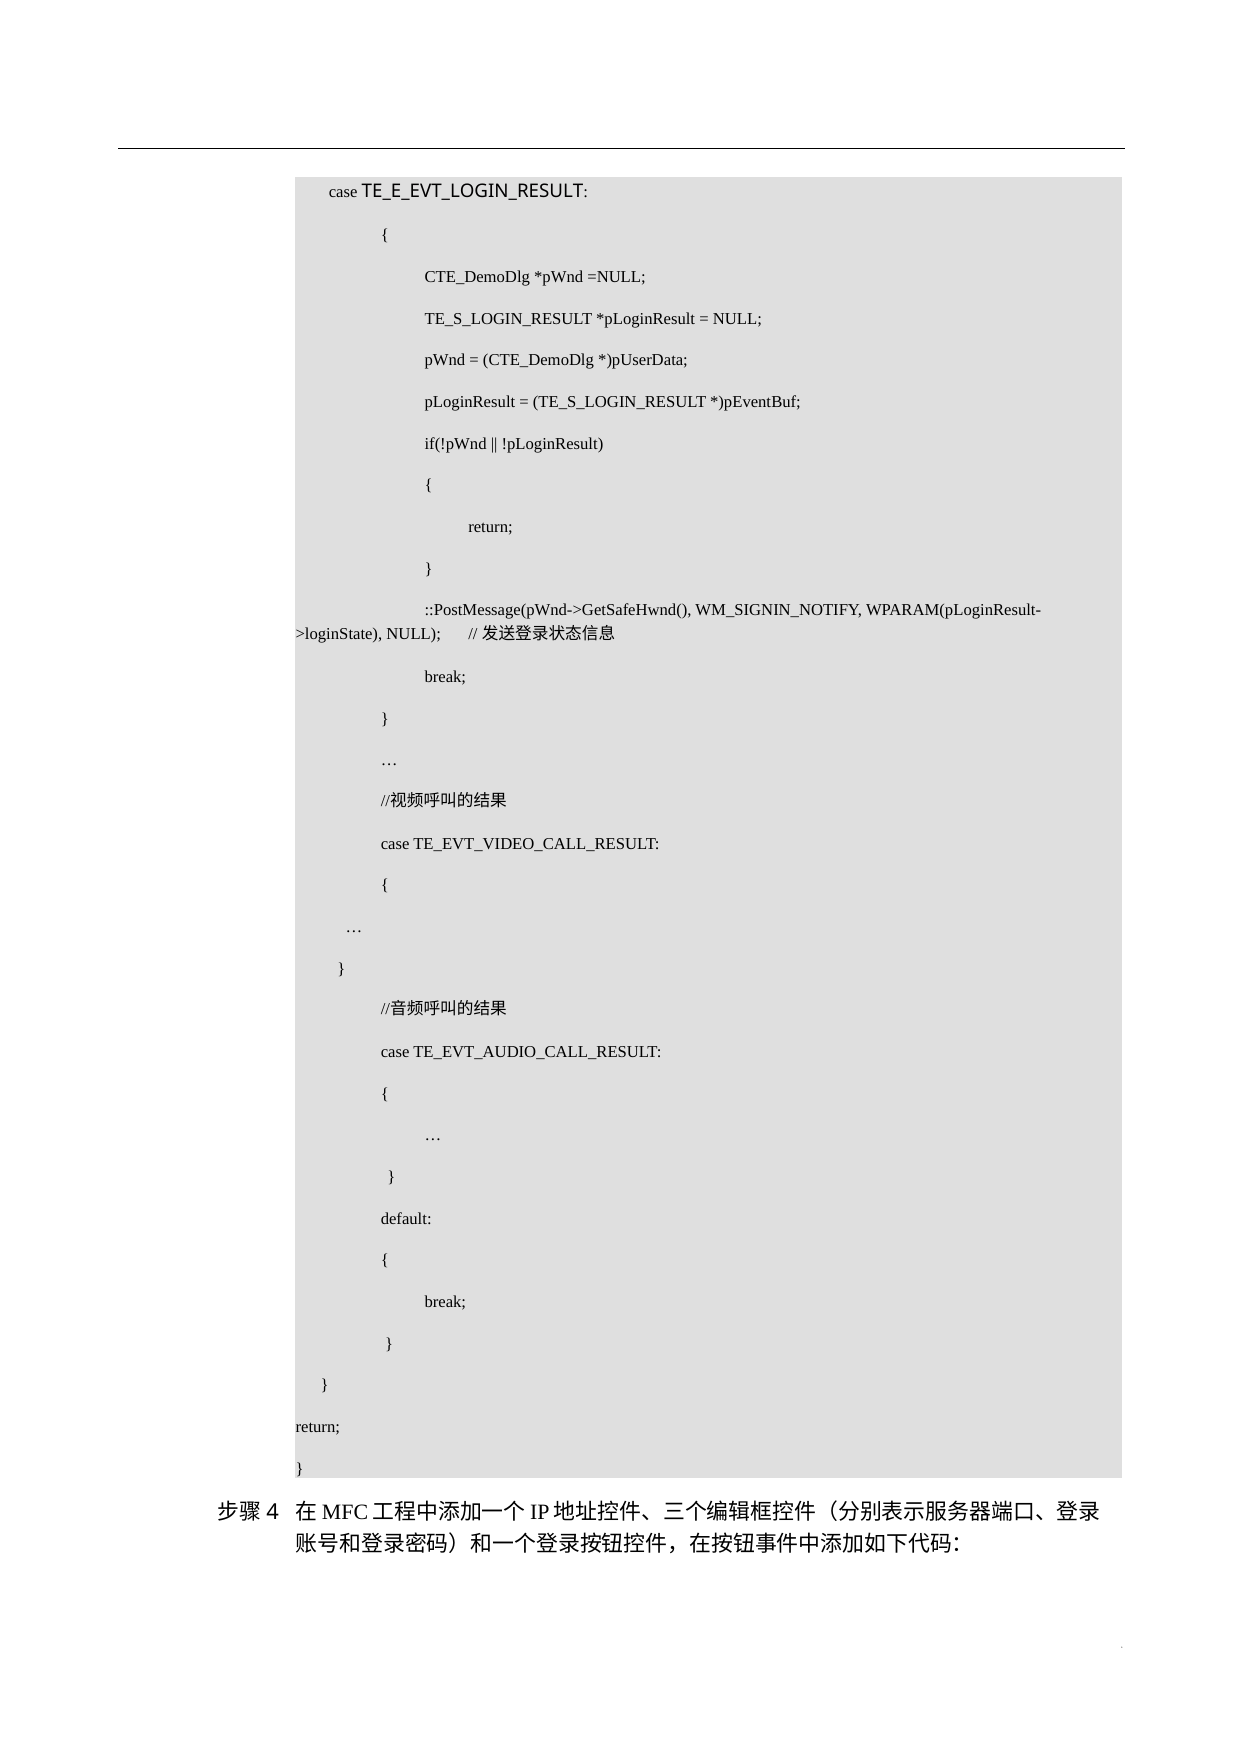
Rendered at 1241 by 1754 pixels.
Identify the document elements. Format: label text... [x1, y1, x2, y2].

text 在MFC工程中添加一个IP地址控件、三个编辑框控件（分别表示服务器端口、登录账号和登录密码）和一个登录按钮控件，在按钮事件中添加如下代码： [279, 1494, 1122, 1558]
text ::PostMessage(pWnd->GetSafeHwnd(), WM_SIGNIN_NOTIFY, WPARAM(pLoginResult->loginState), NULL); // 发送登录状态信息 [295, 594, 1122, 644]
text TE_S_LOGIN_RESULT *pLoginResult = NULL; [295, 303, 1122, 328]
text { [295, 219, 1122, 244]
text } [295, 703, 1122, 728]
text } [295, 1328, 1122, 1353]
text … [295, 911, 1122, 936]
text default: [295, 1203, 1122, 1228]
text break; [295, 661, 1122, 686]
text CTE_DemoDlg *pWnd =NULL; [295, 261, 1122, 286]
text break; [295, 1286, 1122, 1311]
text pWnd = (CTE_DemoDlg *)pUserData; [295, 344, 1122, 369]
text } [295, 553, 1122, 578]
text } [295, 1453, 1122, 1478]
text //视频呼叫的结果 [295, 786, 1122, 811]
text … [295, 744, 1122, 769]
text case TE_EVT_AUDIO_CALL_RESULT: [295, 1036, 1122, 1061]
text return; [295, 511, 1122, 536]
text { [295, 1078, 1122, 1103]
text return; [295, 1411, 1122, 1436]
text { [295, 1244, 1122, 1269]
text } [295, 1161, 1122, 1186]
text if(!pWnd || !pLoginResult) [295, 428, 1122, 453]
text … [295, 1119, 1122, 1144]
text } [295, 1369, 1122, 1394]
text case TE_E_EVT_LOGIN_RESULT: [295, 177, 1122, 203]
text case TE_EVT_VIDEO_CALL_RESULT: [295, 828, 1122, 853]
text //音频呼叫的结果 [295, 994, 1122, 1019]
text } [295, 953, 1122, 978]
text { [295, 869, 1122, 894]
text { [295, 469, 1122, 494]
text pLoginResult = (TE_S_LOGIN_RESULT *)pEventBuf; [295, 386, 1122, 411]
